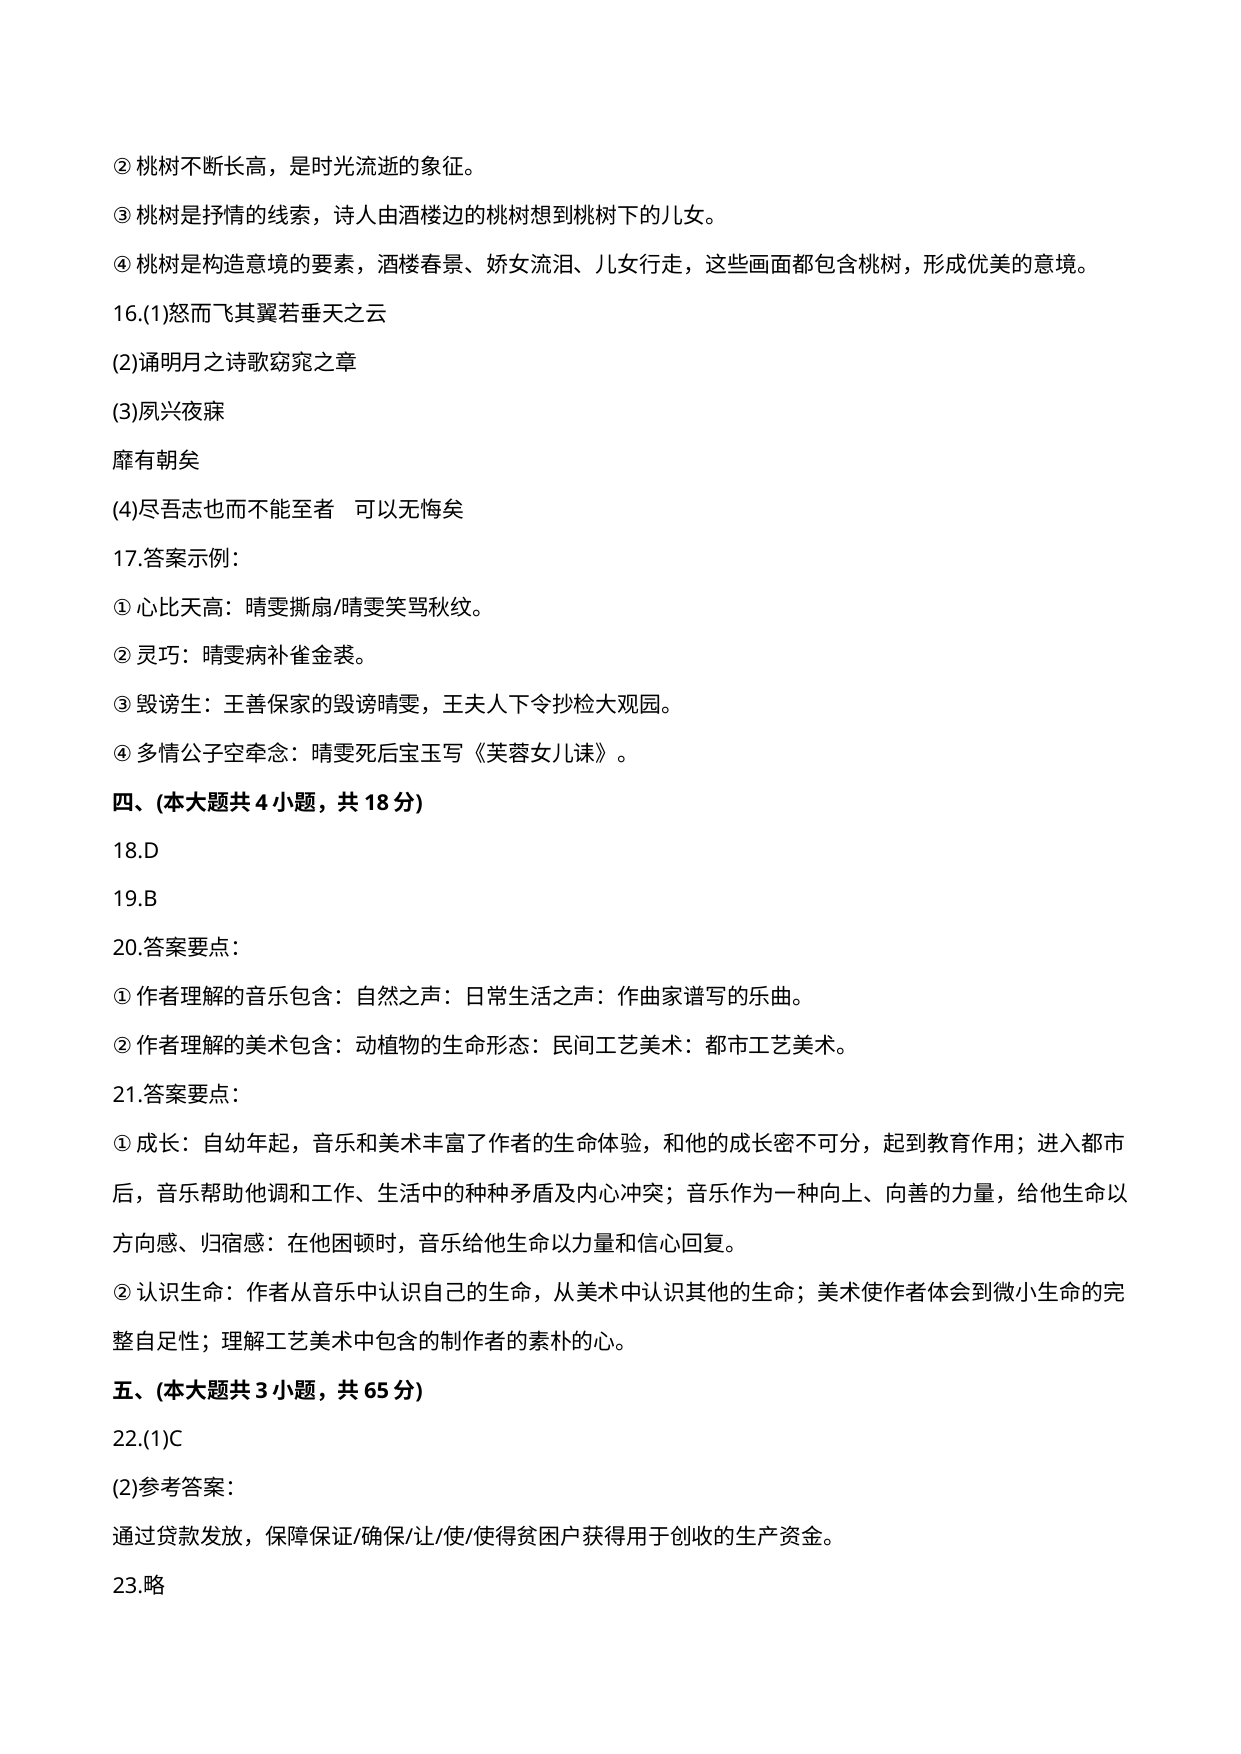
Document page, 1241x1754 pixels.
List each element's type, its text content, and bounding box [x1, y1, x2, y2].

text ④多情公子空牵念：晴雯死后宝玉写《芙蓉女儿诔》。 [112, 736, 1128, 769]
text ①作者理解的音乐包含：自然之声：日常生活之声：作曲家谱写的乐曲。 [112, 979, 1128, 1012]
text 19.B [112, 882, 1128, 915]
text 22.(1)C [112, 1421, 1128, 1454]
text 16.(1)怒而飞其翼若垂天之云 [112, 295, 1128, 328]
text ④桃树是构造意境的要素，酒楼春景、娇女流泪、儿女行走，这些画面都包含桃树，形成优美的意境。 [112, 246, 1128, 279]
text ③桃树是抒情的线索，诗人由酒楼边的桃树想到桃树下的儿女。 [112, 197, 1128, 230]
text ②桃树不断长高，是时光流逝的象征。 [112, 148, 1128, 181]
text (2)参考答案： [112, 1469, 1128, 1503]
text 四、(本大题共4小题，共18分) [112, 785, 1128, 818]
text 23.略 [112, 1567, 1128, 1601]
text ①成长：自幼年起，音乐和美术丰富了作者的生命体验，和他的成长密不可分，起到教育作用；进入都市后，音乐帮助他调和工作、生活中的种种矛盾及内心冲突；音乐作为一种向上、向善的力量，给他生命以方向感、归宿感：在他困顿时，音乐给他生命以力量和信心回复。 [112, 1126, 1128, 1258]
text ②认识生命：作者从音乐中认识自己的生命，从美术中认识其他的生命；美术使作者体会到微小生命的完整自足性；理解工艺美术中包含的制作者的素朴的心。 [112, 1274, 1128, 1357]
text ②灵巧：晴雯病补雀金裘。 [112, 638, 1128, 671]
text ②作者理解的美术包含：动植物的生命形态：民间工艺美术：都市工艺美术。 [112, 1028, 1128, 1061]
text ③毁谤生：王善保家的毁谤晴雯，王夫人下令抄检大观园。 [112, 687, 1128, 720]
text ①心比天高：晴雯撕扇/晴雯笑骂秋纹。 [112, 589, 1128, 622]
text (3)夙兴夜寐 [112, 393, 1128, 426]
text (4)尽吾志也而不能至者 可以无悔矣 [112, 491, 1128, 524]
text 靡有朝矣 [112, 442, 1128, 475]
text 18.D [112, 834, 1128, 867]
text 21.答案要点： [112, 1077, 1128, 1110]
text (2)诵明月之诗歌窈窕之章 [112, 344, 1128, 377]
text 17.答案示例： [112, 540, 1128, 573]
text 五、(本大题共3小题，共65分) [112, 1372, 1128, 1406]
text 20.答案要点： [112, 930, 1128, 963]
text 通过贷款发放，保障保证/确保/让/使/使得贫困户获得用于创收的生产资金。 [112, 1518, 1128, 1552]
